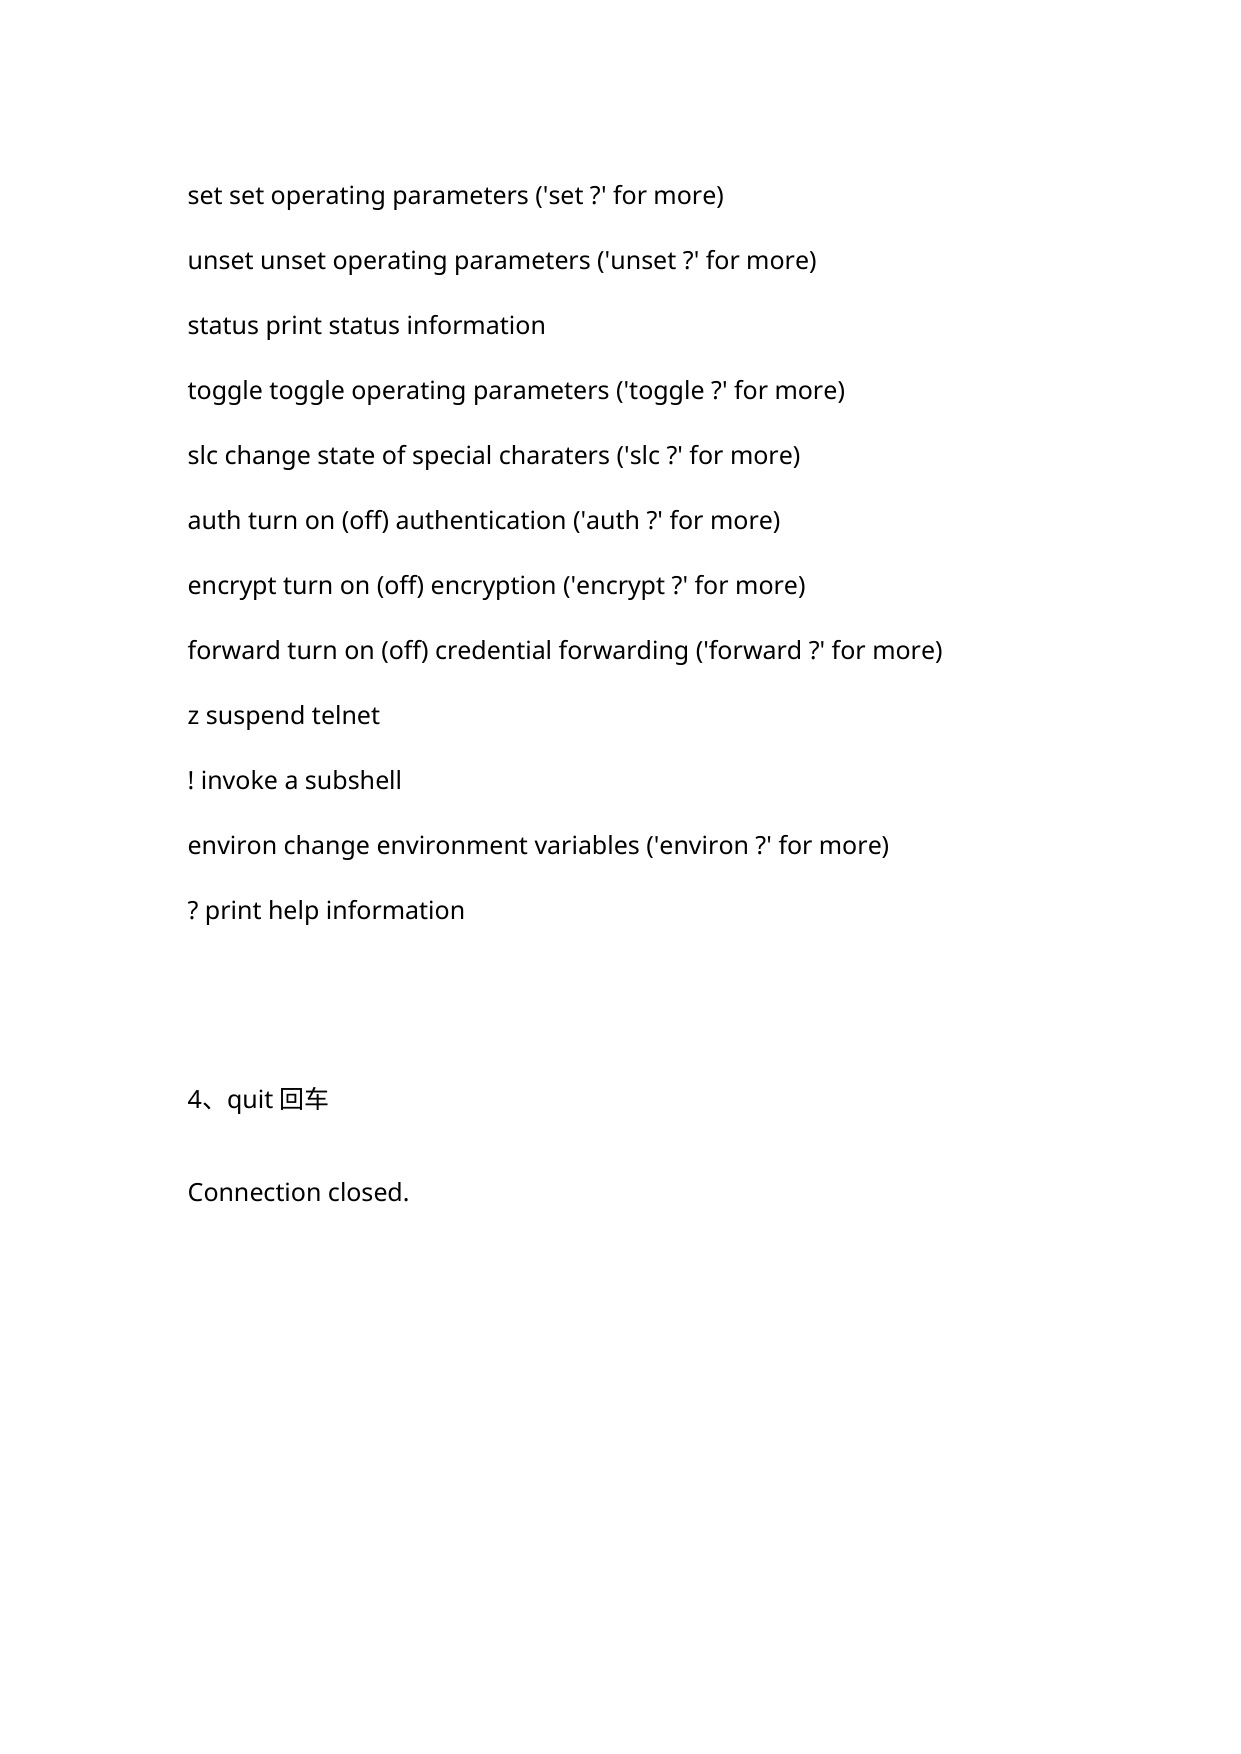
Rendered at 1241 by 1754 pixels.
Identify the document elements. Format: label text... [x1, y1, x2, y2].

text slc change state of special charaters ('slc ?' for more) [187, 422, 1053, 487]
text Connection closed. [187, 1159, 1053, 1224]
text status print status information [187, 292, 1053, 357]
text ! invoke a subshell [187, 747, 1053, 812]
text auth turn on (off) authentication ('auth ?' for more) [187, 487, 1053, 552]
text environ change environment variables ('environ ?' for more) [187, 812, 1053, 877]
text set set operating parameters ('set ?' for more) [187, 162, 1053, 227]
text forward turn on (off) credential forwarding ('forward ?' for more) [187, 617, 1053, 682]
text encrypt turn on (off) encryption ('encrypt ?' for more) [187, 552, 1053, 617]
text unset unset operating parameters ('unset ?' for more) [187, 227, 1053, 292]
text toggle toggle operating parameters ('toggle ?' for more) [187, 357, 1053, 422]
text ? print help information [187, 877, 1053, 942]
text 4、quit 回车 [187, 1065, 1053, 1130]
text z suspend telnet [187, 682, 1053, 747]
